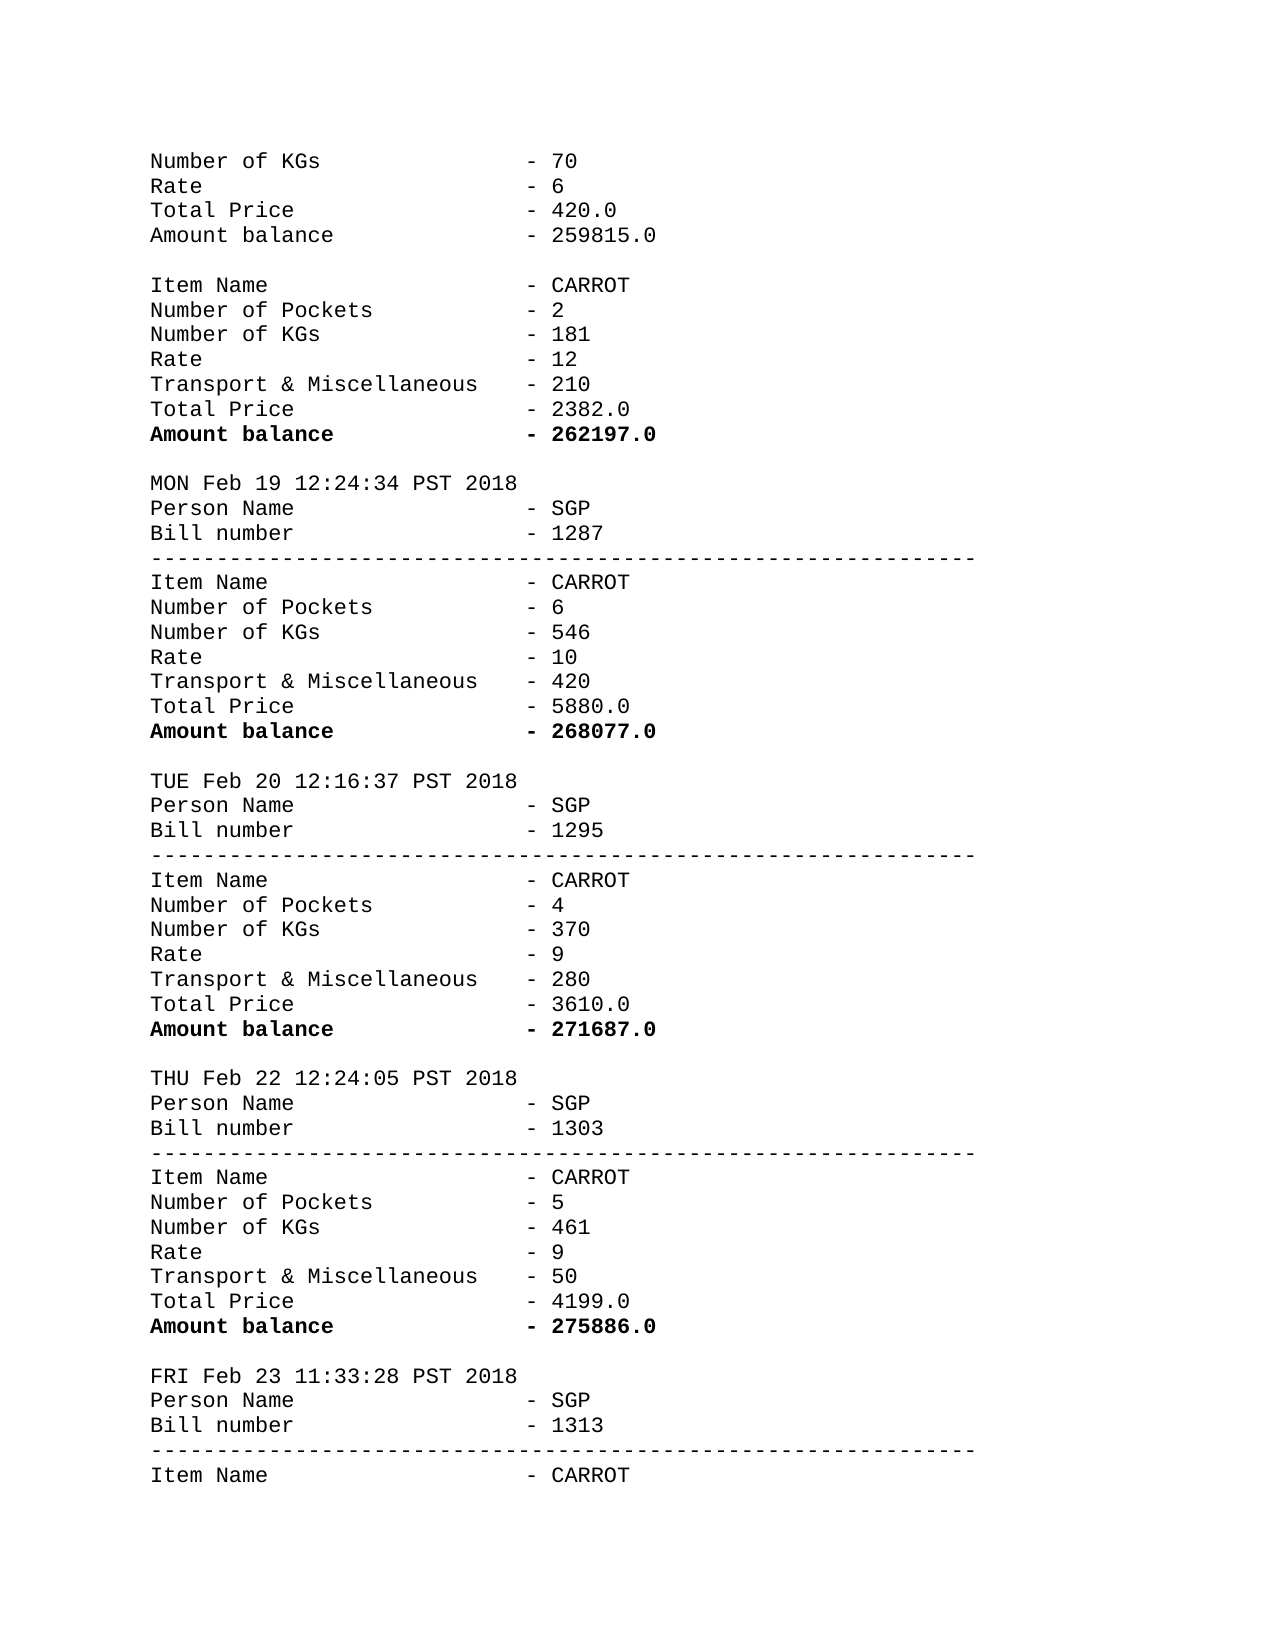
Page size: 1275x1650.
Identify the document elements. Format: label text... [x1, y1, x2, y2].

text Transport & Miscellaneous - 420 [150, 671, 1125, 695]
text Total Price - 4199.0 [150, 1290, 1125, 1315]
text Bill number - 1313 [150, 1414, 1125, 1439]
text Rate - 12 [150, 348, 1125, 373]
text Amount balance - 268077.0 [150, 720, 1125, 745]
text Rate - 6 [150, 175, 1125, 199]
text Item Name - CARROT [150, 1166, 1125, 1191]
text Number of KGs - 370 [150, 918, 1125, 943]
text Amount balance - 262197.0 [150, 423, 1125, 447]
text Person Name - SGP [150, 1092, 1125, 1117]
text Total Price - 5880.0 [150, 695, 1125, 720]
text Rate - 9 [150, 943, 1125, 968]
text Item Name - CARROT [150, 571, 1125, 596]
text Total Price - 2382.0 [150, 398, 1125, 423]
text Person Name - SGP [150, 794, 1125, 819]
text Item Name - CARROT [150, 1464, 1125, 1489]
text Number of KGs - 461 [150, 1216, 1125, 1241]
text Number of Pockets - 2 [150, 299, 1125, 323]
text Number of KGs - 70 [150, 150, 1125, 175]
text Person Name - SGP [150, 1389, 1125, 1414]
text Amount balance - 275886.0 [150, 1315, 1125, 1340]
text Amount balance - 271687.0 [150, 1018, 1125, 1042]
text Number of Pockets - 5 [150, 1191, 1125, 1216]
text Number of Pockets - 6 [150, 596, 1125, 621]
text Number of KGs - 546 [150, 621, 1125, 646]
text Bill number - 1303 [150, 1117, 1125, 1142]
text Item Name - CARROT [150, 869, 1125, 894]
text Person Name - SGP [150, 497, 1125, 522]
text Transport & Miscellaneous - 280 [150, 968, 1125, 993]
text Rate - 9 [150, 1241, 1125, 1266]
text Amount balance - 259815.0 [150, 224, 1125, 249]
text Transport & Miscellaneous - 210 [150, 373, 1125, 398]
text --------------------------------------------------------------- [150, 547, 1125, 571]
text Total Price - 420.0 [150, 199, 1125, 224]
text --------------------------------------------------------------- [150, 844, 1125, 869]
text Number of KGs - 181 [150, 323, 1125, 348]
text TUE Feb 20 12:16:37 PST 2018 [150, 770, 1125, 794]
text MON Feb 19 12:24:34 PST 2018 [150, 472, 1125, 497]
text Total Price - 3610.0 [150, 993, 1125, 1018]
text Bill number - 1287 [150, 522, 1125, 547]
text Number of Pockets - 4 [150, 894, 1125, 918]
text Transport & Miscellaneous - 50 [150, 1266, 1125, 1290]
text Bill number - 1295 [150, 819, 1125, 844]
text --------------------------------------------------------------- [150, 1439, 1125, 1464]
text FRI Feb 23 11:33:28 PST 2018 [150, 1365, 1125, 1389]
text Rate - 10 [150, 646, 1125, 671]
text Item Name - CARROT [150, 274, 1125, 299]
text --------------------------------------------------------------- [150, 1142, 1125, 1166]
text THU Feb 22 12:24:05 PST 2018 [150, 1067, 1125, 1092]
